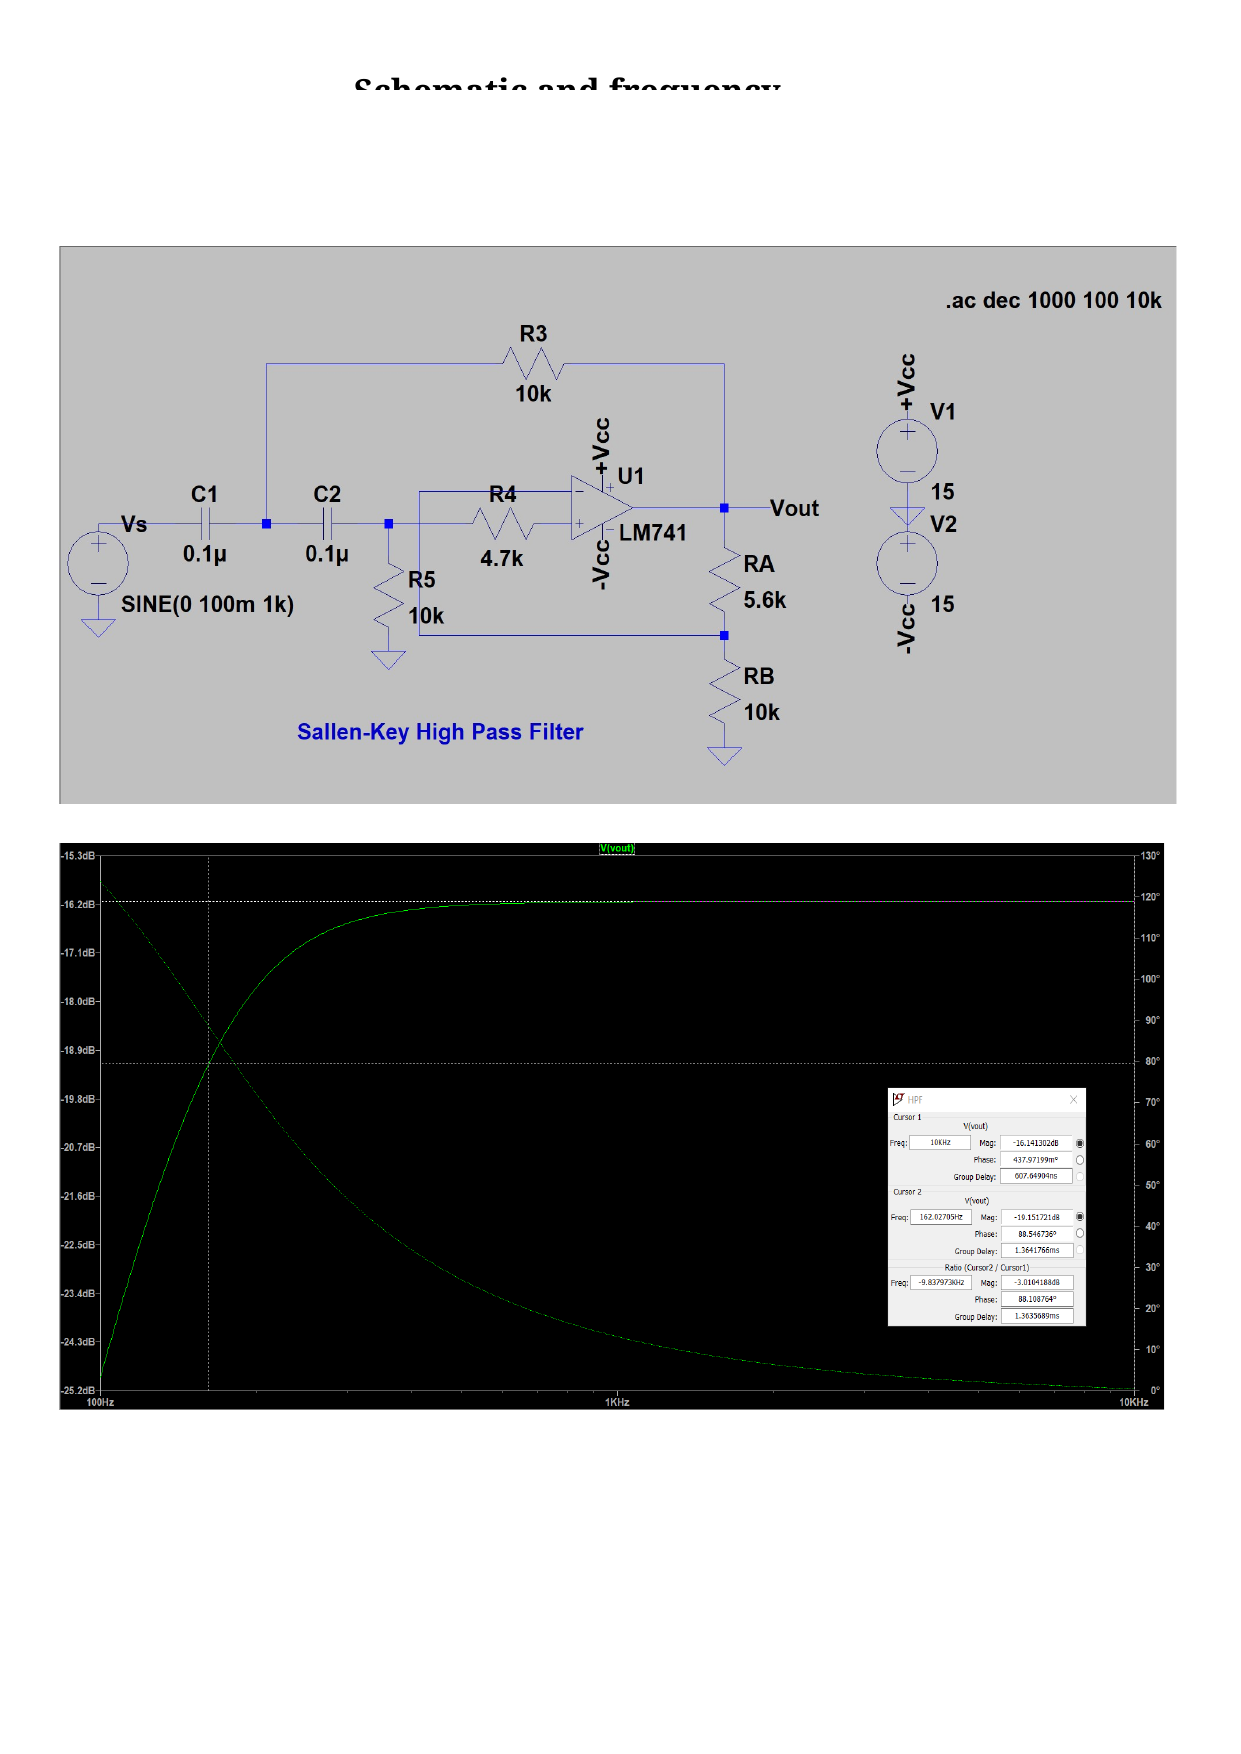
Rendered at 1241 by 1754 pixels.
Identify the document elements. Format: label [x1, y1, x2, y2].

picture [59, 246, 1177, 804]
picture [59, 843, 1165, 1410]
